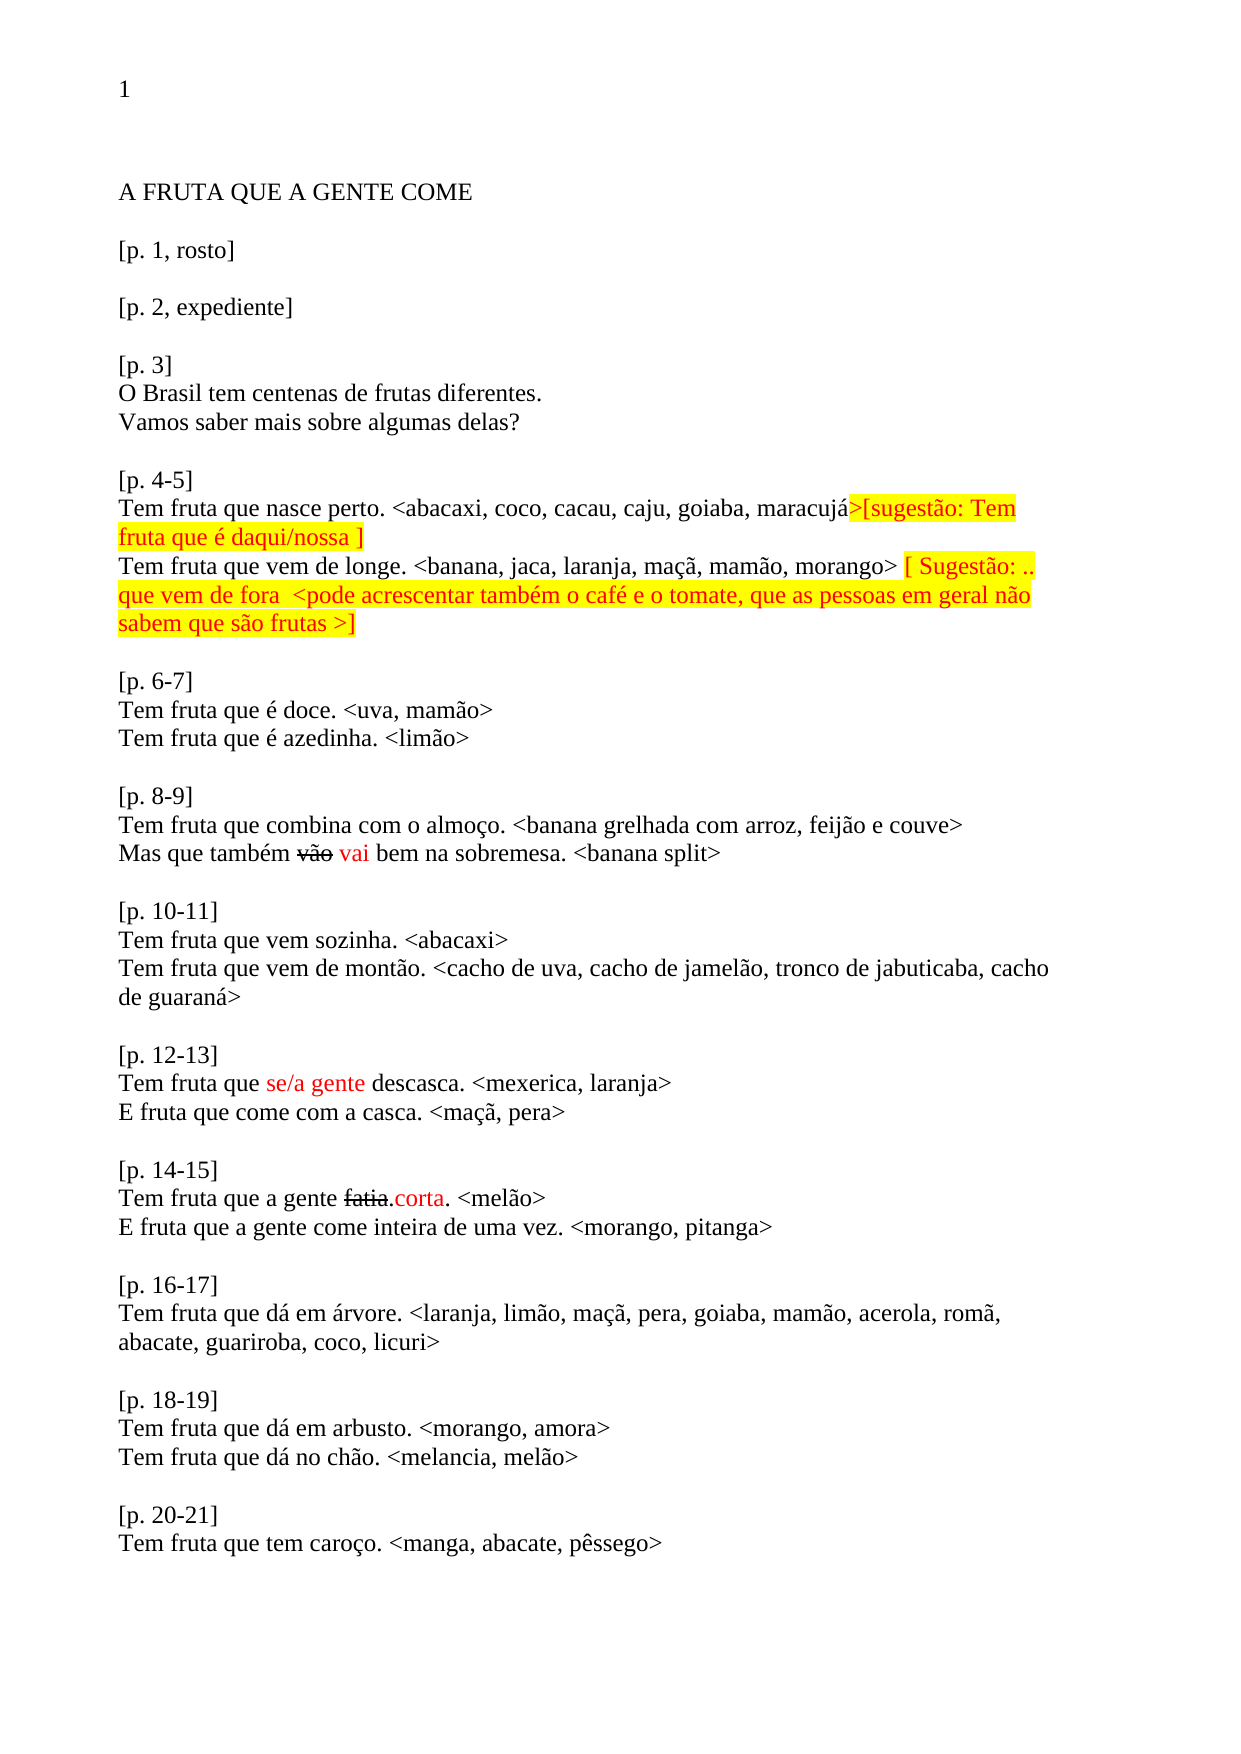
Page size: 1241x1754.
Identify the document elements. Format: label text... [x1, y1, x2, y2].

text [p. 14-15] [118, 1155, 1063, 1183]
text E fruta que a gente come inteira de uma vez. <morango, pitanga> [118, 1212, 1063, 1241]
text Tem fruta que é azedinha. <limão> [118, 723, 1063, 752]
text Tem fruta que vem de longe. <banana, jaca, laranja, maçã, mamão, morango> [ Sugestão: .. que vem de fora <pode acrescentar também o café e o tomate, que as pessoas em geral não sabem que são frutas >] [118, 551, 1063, 637]
text Tem fruta que vem sozinha. <abacaxi> [118, 925, 1063, 953]
text Mas que também vão vai bem na sobremesa. <banana split> [118, 838, 1063, 867]
text [p. 8-9] [118, 781, 1063, 810]
text Tem fruta que combina com o almoço. <banana grelhada com arroz, feijão e couve> [118, 810, 1063, 838]
text [p. 12-13] [118, 1040, 1063, 1068]
text [p. 4-5] [118, 465, 1063, 493]
text Tem fruta que é doce. <uva, mamão> [118, 695, 1063, 723]
text Vamos saber mais sobre algumas delas? [118, 407, 1063, 436]
text Tem fruta que se/a gente descasca. <mexerica, laranja> [118, 1068, 1063, 1097]
text [p. 1, rosto] [118, 235, 1063, 263]
text Tem fruta que a gente fatia.corta. <melão> [118, 1183, 1063, 1212]
text Tem fruta que dá no chão. <melancia, melão> [118, 1442, 1063, 1471]
text A FRUTA QUE A GENTE COME [118, 177, 1063, 206]
text [p. 2, expediente] [118, 292, 1063, 321]
text Tem fruta que vem de montão. <cacho de uva, cacho de jamelão, tronco de jabuticaba, cacho de guaraná> [118, 953, 1063, 1011]
text Tem fruta que tem caroço. <manga, abacate, pêssego> [118, 1528, 1063, 1557]
text [p. 16-17] [118, 1270, 1063, 1298]
text E fruta que come com a casca. <maçã, pera> [118, 1097, 1063, 1126]
text [p. 20-21] [118, 1500, 1063, 1528]
text [p. 18-19] [118, 1385, 1063, 1413]
text [p. 6-7] [118, 666, 1063, 695]
text [p. 10-11] [118, 896, 1063, 925]
text Tem fruta que nasce perto. <abacaxi, coco, cacau, caju, goiaba, maracujá>[sugestão: Tem fruta que é daqui/nossa ] [118, 493, 1063, 551]
text O Brasil tem centenas de frutas diferentes. [118, 378, 1063, 407]
text Tem fruta que dá em árvore. <laranja, limão, maçã, pera, goiaba, mamão, acerola, romã, abacate, guariroba, coco, licuri> [118, 1298, 1063, 1356]
text Tem fruta que dá em arbusto. <morango, amora> [118, 1413, 1063, 1442]
text [p. 3] [118, 350, 1063, 378]
